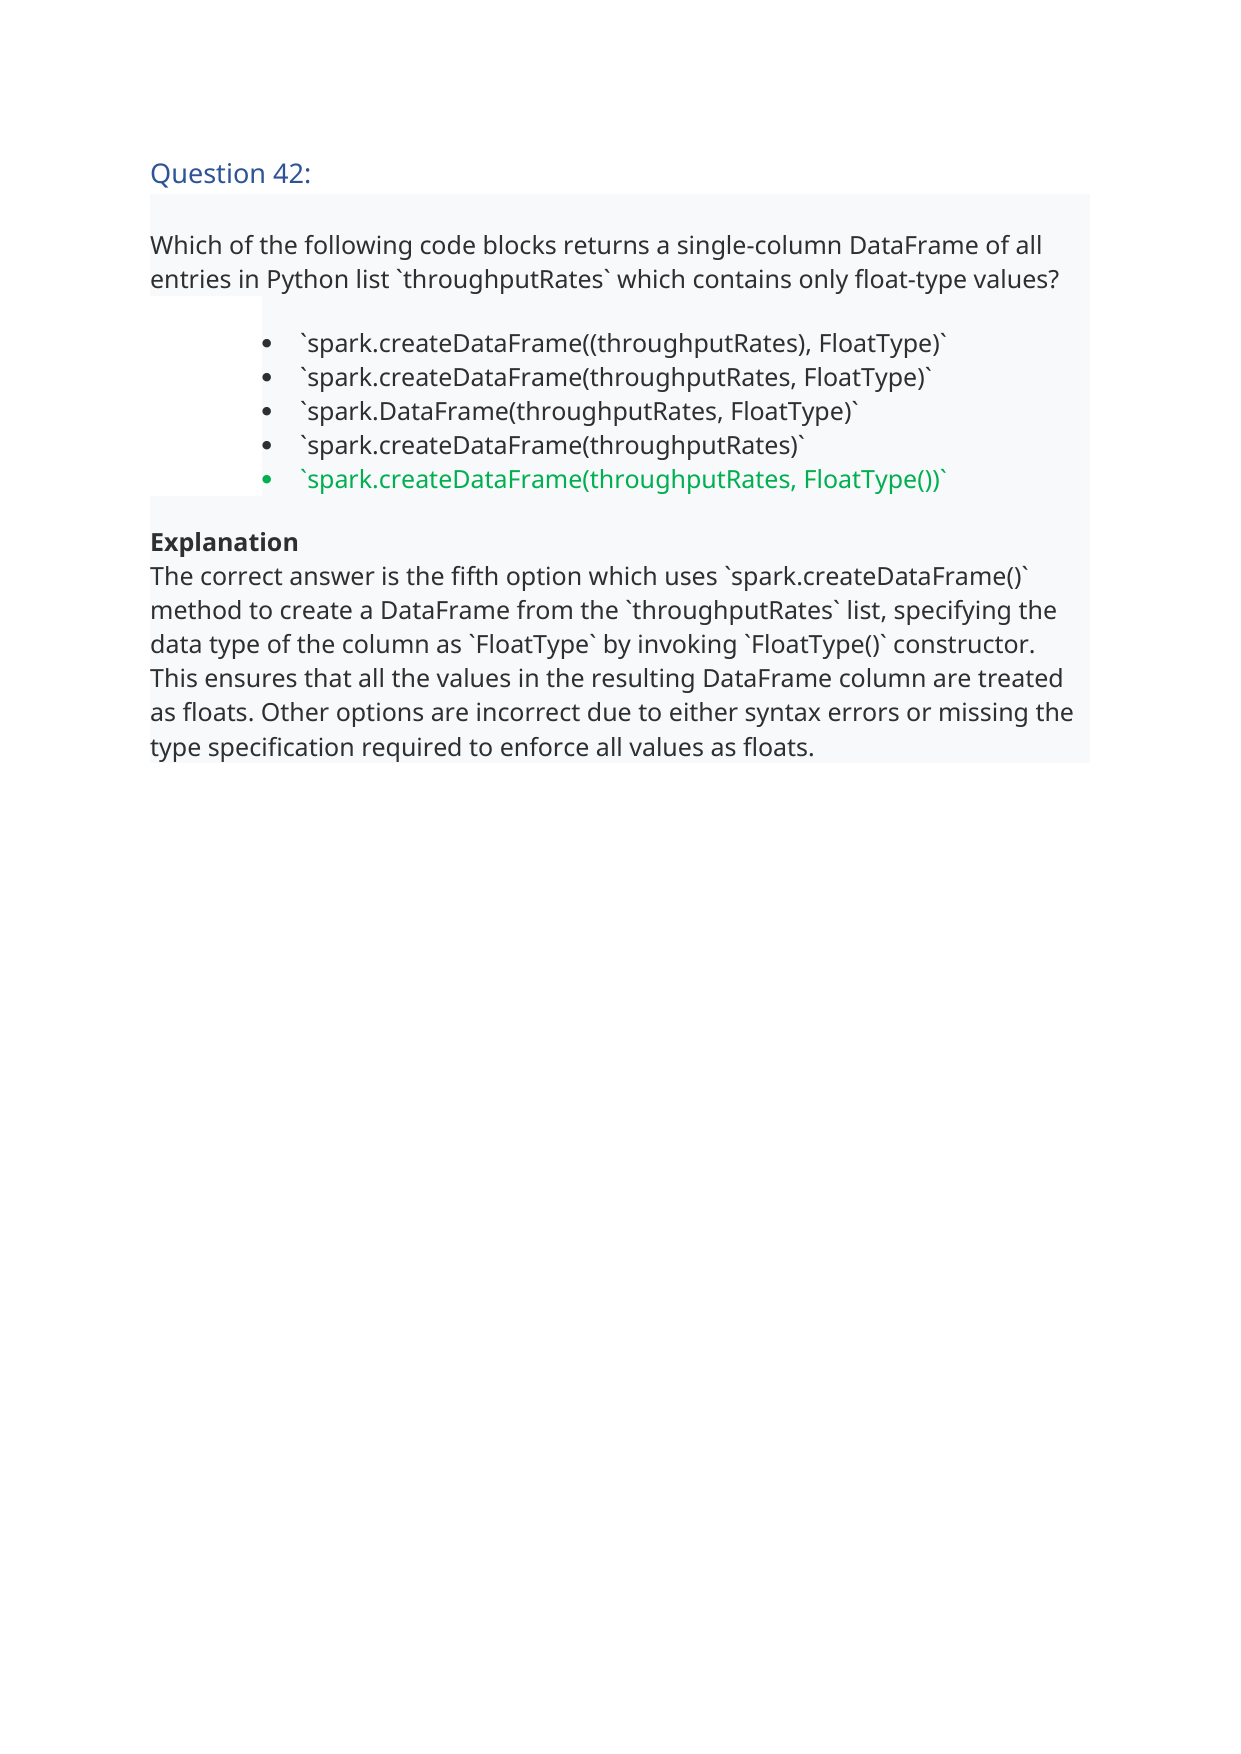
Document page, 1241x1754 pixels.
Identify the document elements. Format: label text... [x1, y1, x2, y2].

list `spark.createDataFrame(throughputRates, FloatType)` [262, 359, 1090, 393]
text The correct answer is the fifth option which uses `spark.createDataFrame()` method to create a DataFrame from the `throughputRates` list, specifying the data type of the column as `FloatType` by invoking `FloatType()` constructor. This ensures that all the values in the resulting DataFrame column are treated as floats. Other options are incorrect due to either syntax errors or missing the type specification required to enforce all values as floats. [150, 559, 1090, 763]
list `spark.createDataFrame(throughputRates, FloatType())` [262, 462, 1090, 496]
text Which of the following code blocks returns a single-column DataFrame of all entries in Python list `throughputRates` which contains only float-type values? [150, 228, 1090, 296]
list `spark.createDataFrame((throughputRates), FloatType)` [262, 325, 1090, 359]
list `spark.createDataFrame(throughputRates)` [262, 427, 1090, 462]
list `spark.DataFrame(throughputRates, FloatType)` [262, 393, 1090, 427]
subtitle Question 42: [150, 154, 1090, 191]
text Explanation [150, 525, 1090, 559]
